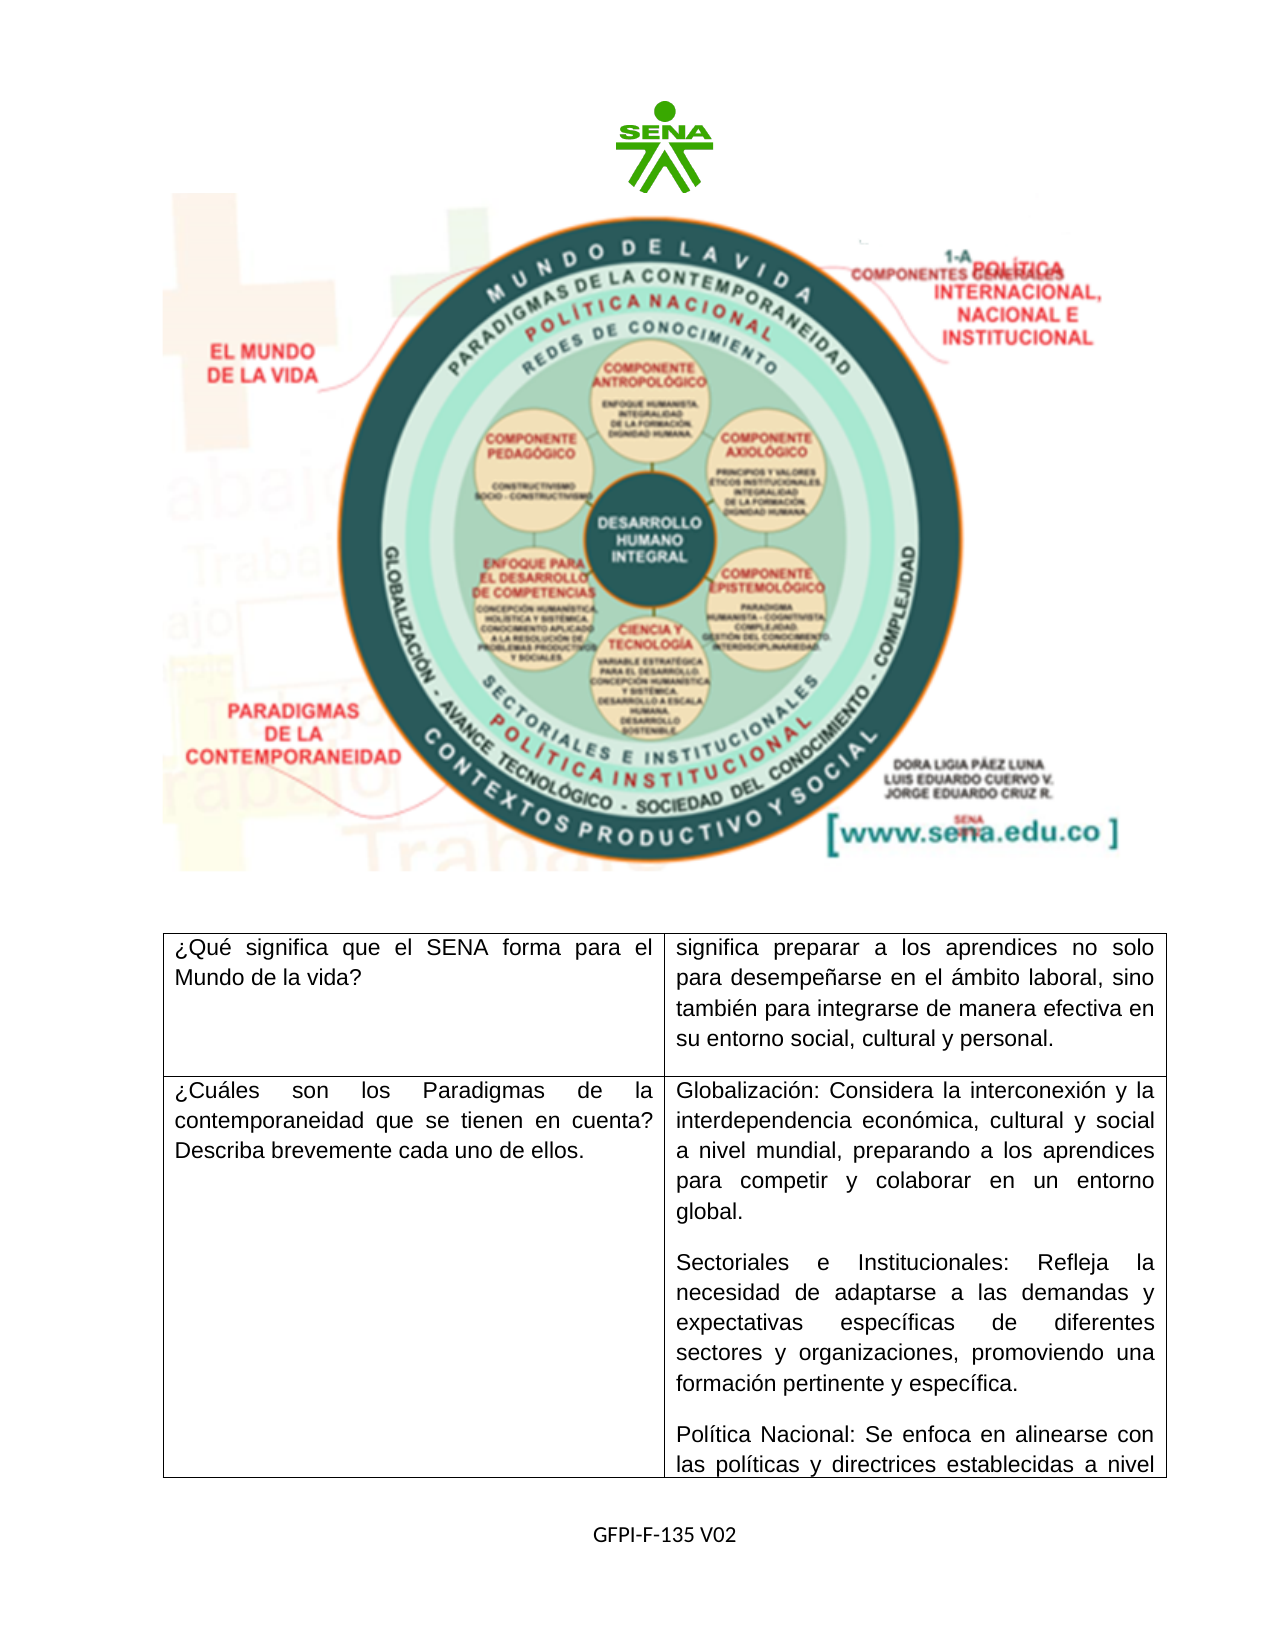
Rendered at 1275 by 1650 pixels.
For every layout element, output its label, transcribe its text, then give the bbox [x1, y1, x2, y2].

table_cell ¿Cuáles son los Paradigmas de la contemporaneidad que se tienen en cuenta? Describa brevemente cada uno de ellos. [164, 1077, 664, 1477]
table_header significa preparar a los aprendices no solo para desempeñarse en el ámbito laboral, sino también para integrarse de manera efectiva en su entorno social, cultural y personal. [665, 934, 1166, 1076]
picture [162, 101, 1166, 908]
table_header ¿Qué significa que el SENA forma para el Mundo de la vida? [164, 934, 664, 1076]
